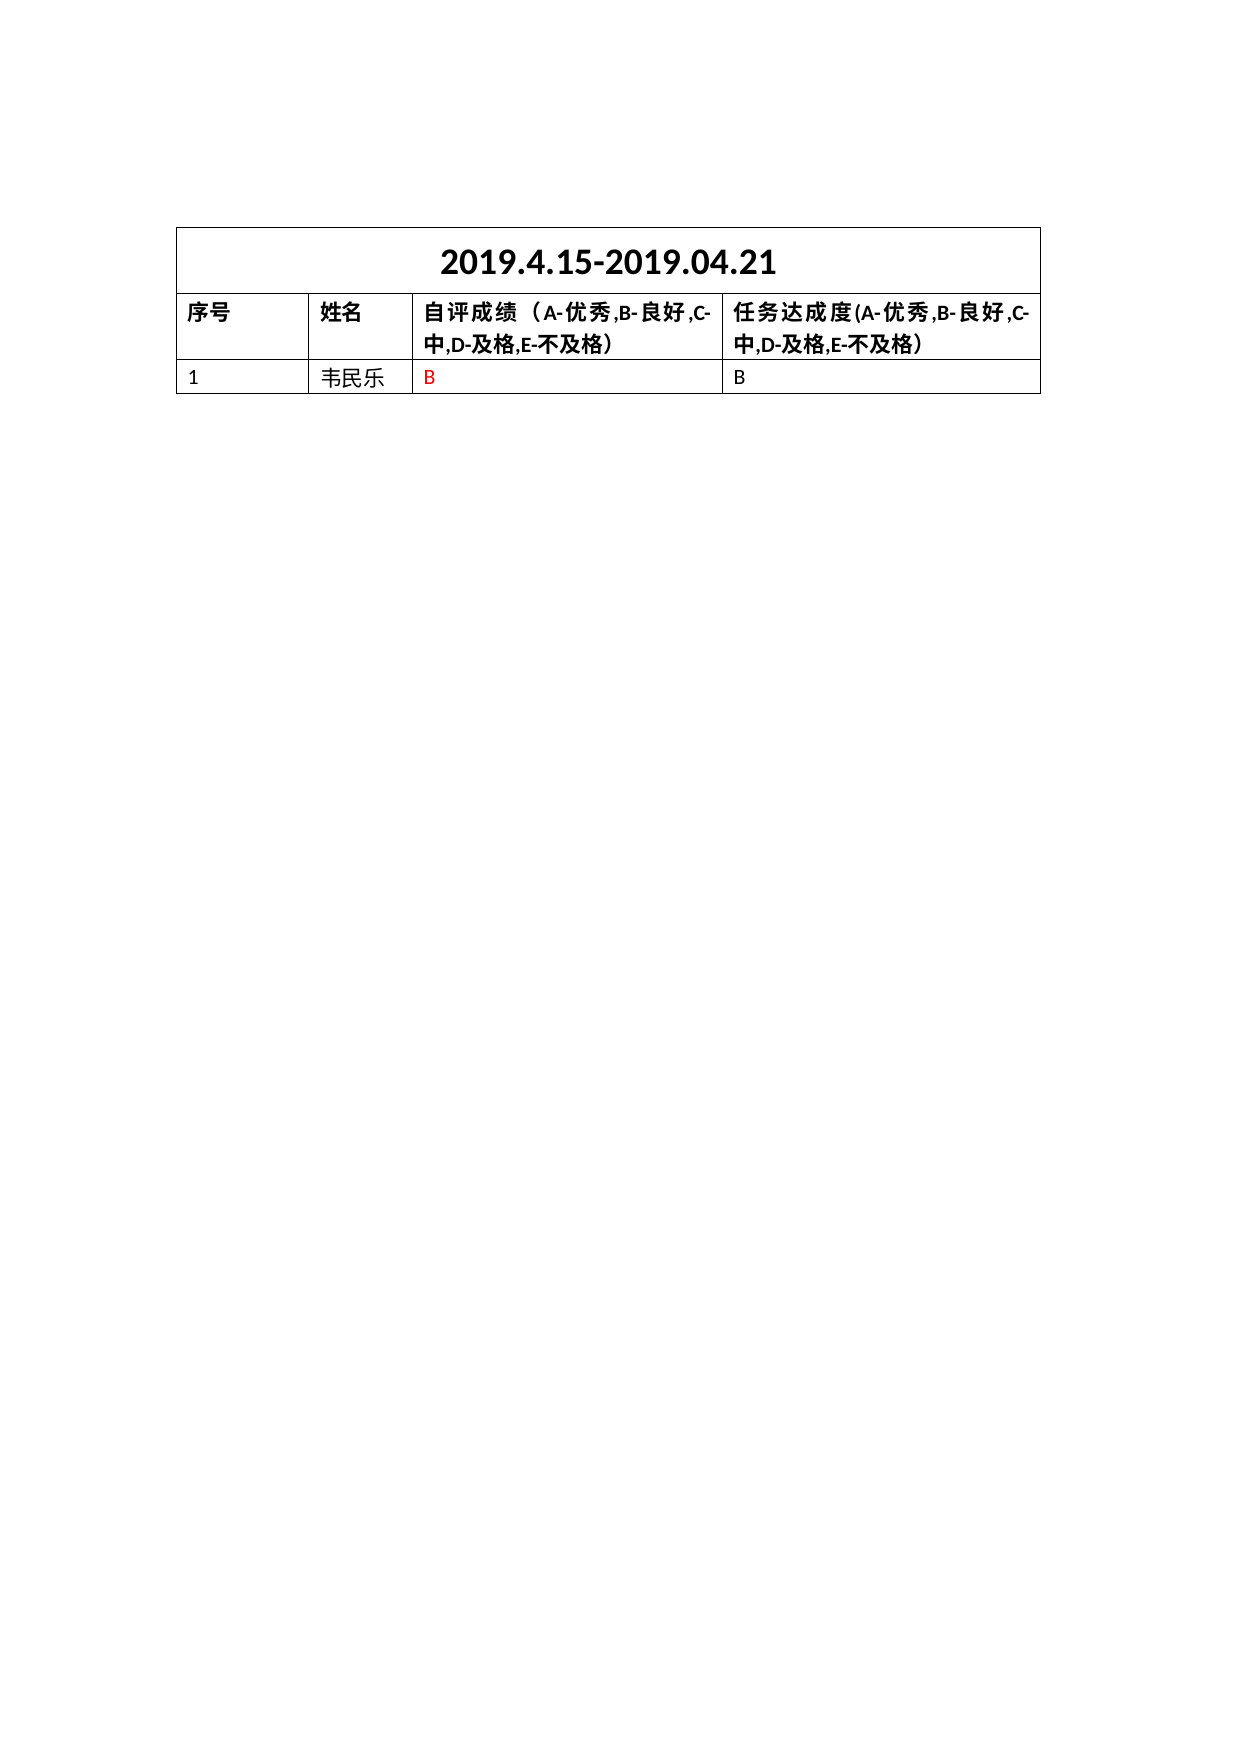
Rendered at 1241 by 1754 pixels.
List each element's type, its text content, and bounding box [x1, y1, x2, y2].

table_cell 1 [177, 360, 308, 393]
table_cell B [723, 360, 1040, 393]
table_cell B [413, 360, 722, 393]
table_cell 自评成绩（A-优秀,B-良好,C-中,D-及格,E-不及格） [413, 294, 722, 359]
table_cell 任务达成度(A-优秀,B-良好,C-中,D-及格,E-不及格） [723, 294, 1040, 359]
table_cell 序号 [177, 294, 308, 359]
table_cell 姓名 [309, 294, 412, 359]
table_cell 韦民乐 [309, 360, 412, 393]
table_header 2019.4.15-2019.04.21 [177, 228, 1040, 293]
